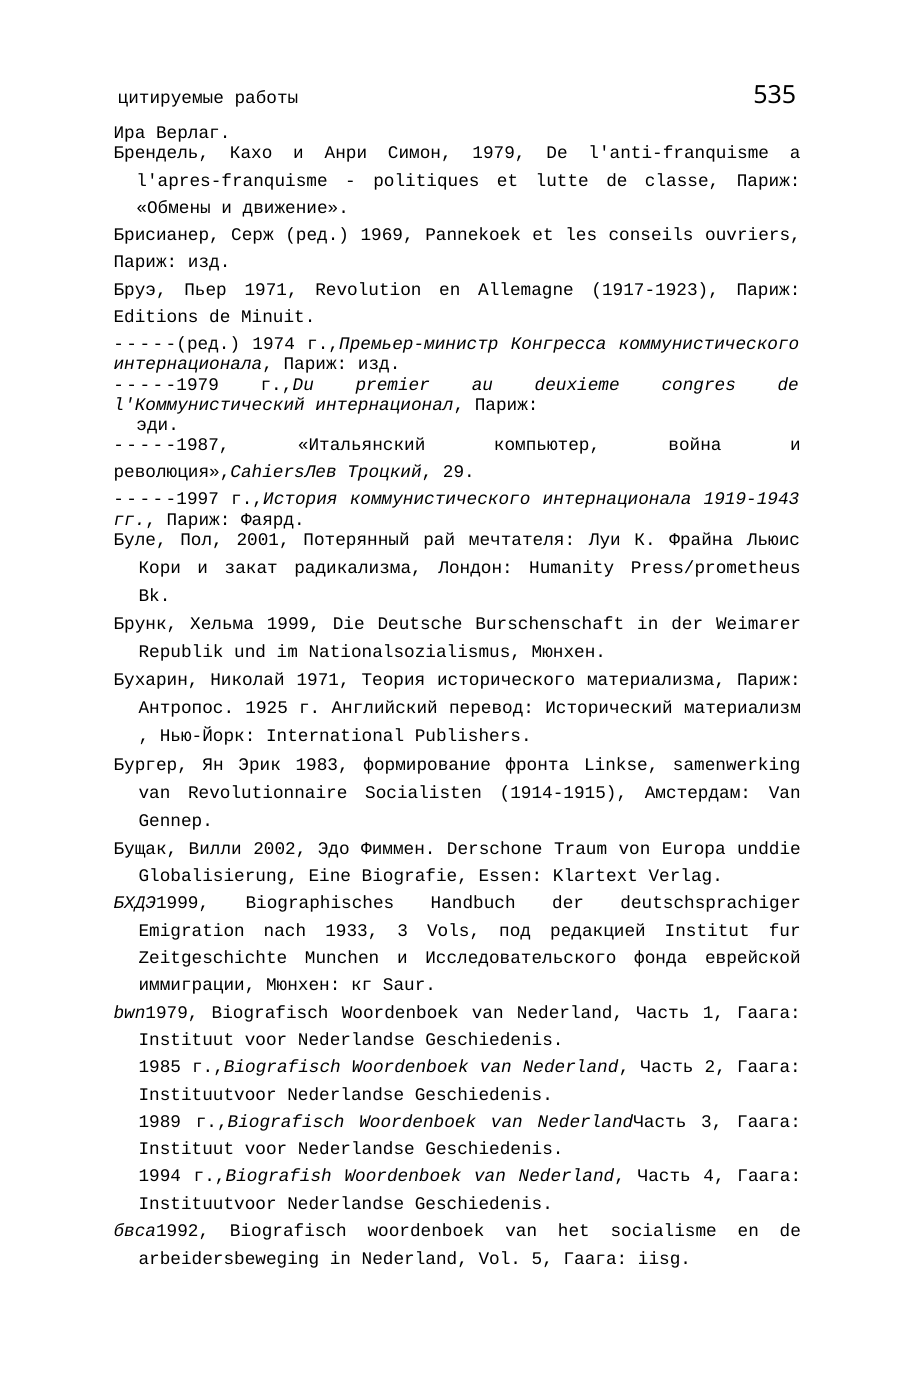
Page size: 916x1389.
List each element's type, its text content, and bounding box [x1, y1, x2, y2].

text Брендель, Кахо и Анри Симон, 1979, De l'anti-franquisme a l'apres-franquisme - politiques et lutte de classe, Париж: «Обмены и движение». [113, 144, 801, 218]
text (ред.) 1974 г.,Премьер-министр Конгресса коммунистического интернационала, Париж: изд. [113, 335, 801, 375]
text Буле, Пол, 2001, Потерянный рай мечтателя: Луи К. Фрайна Льюис Кори и закат радикализма, Лондон: Humanity Press/prometheus Bk. [113, 530, 801, 607]
text Ира Верлаг. [113, 124, 801, 144]
text БХДЭ1999, Biographisches Handbuch der deutschsprachiger Emigration nach 1933, 3 Vols, под редакцией Institut fur Zeitgeschichte Munchen и Исследовательского фонда еврейской иммиграции, Мюнхен: кг Saur. [113, 894, 801, 996]
text Бургер, Ян Эрик 1983, формирование фронта Linkse, samenwerking van Revolutionnaire Socialisten (1914-1915), Амстердам: Van Gennep. [113, 755, 801, 832]
text 1979 г.,Du premier au deuxieme congres de l'Коммунистический интернационал, Париж: [113, 375, 801, 415]
text Брунк, Хельма 1999, Die Deutsche Burschenschaft in der Weimarer Republik und im Nationalsozialismus, Мюнхен. [113, 614, 801, 663]
text 1997 г.,История коммунистического интернационала 1919-1943 гг., Париж: Фаярд. [113, 490, 801, 530]
text Бруэ, Пьер 1971, Revolution en Allemagne (1917-1923), Париж: Editions de Minuit. [113, 280, 801, 328]
text бвса1992, Biografisch woordenboek van het socialisme en de arbeidersbeweging in Nederland, Vol. 5, Гаага: iisg. [113, 1222, 801, 1270]
text bwn1979, Biografisch Woordenboek van Nederland, Часть 1, Гаага: Instituut voor Nederlandse Geschiedenis. [113, 1003, 801, 1051]
text 1994 г.,Biografish Woordenboek van Nederland, Часть 4, Гаага: Instituutvoor Nederlandse Geschiedenis. [113, 1167, 801, 1214]
text 1985 г.,Biografisch Woordenboek van Nederland, Часть 2, Гаага: Instituutvoor Nederlandse Geschiedenis. [113, 1058, 801, 1105]
text Бухарин, Николай 1971, Теория исторического материализма, Париж: Антропос. 1925 г. Английский перевод: Исторический материализм , Нью-Йорк: International Publishers. [113, 671, 801, 747]
text Бущак, Вилли 2002, Эдо Фиммен. Derschone Traum von Europa unddie Globalisierung, Eine Biografie, Essen: Klartext Verlag. [113, 839, 801, 887]
text Брисианер, Серж (ред.) 1969, Pannekoek et les conseils ouvriers, Париж: изд. [113, 226, 801, 273]
text 1987, «Итальянский компьютер, война и революция»,CahiersЛев Троцкий, 29. [113, 435, 801, 483]
text эди. [113, 415, 801, 435]
text 1989 г.,Biografisch Woordenboek van NederlandЧасть 3, Гаага: Instituut voor Nederlandse Geschiedenis. [113, 1112, 801, 1160]
